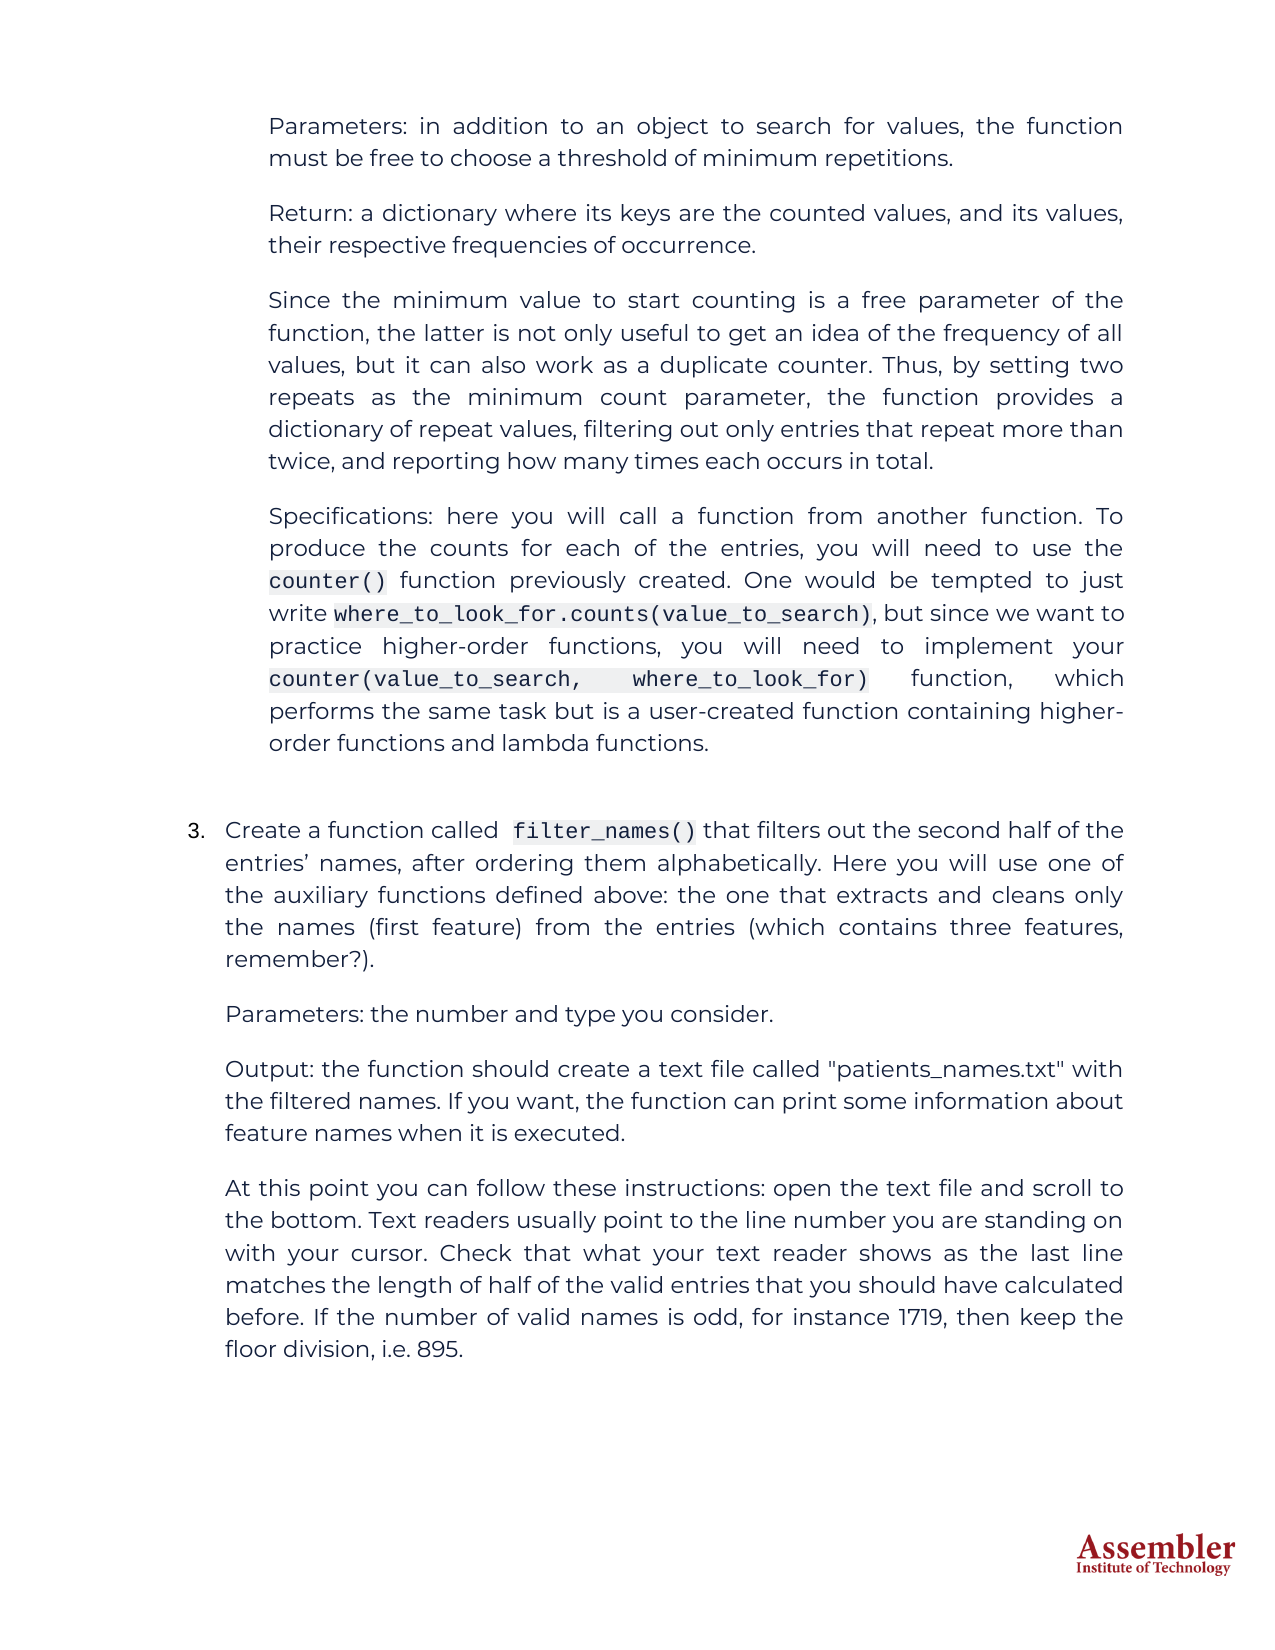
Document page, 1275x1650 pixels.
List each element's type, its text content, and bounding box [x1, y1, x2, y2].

text Parameters: the number and type you consider. [225, 1000, 1125, 1028]
text Specifications: here you will call a function from another function. To produce the counts for each of the entries, you will need to use the counter() function previously created. One would be tempted to just write where_to_look_for.counts(value_to_search), but since we want to practice higher-order functions, you will need to implement your counter(value_to_search, where_to_look_for) function, which performs the same task but is a user-created function containing higher-order functions and lambda functions. [269, 502, 1125, 757]
text Output: the function should create a text file called "patients_names.txt" with the filtered names. If you want, the function can print some information about feature names when it is executed. [225, 1055, 1125, 1147]
list Create a function called filter_names() that filters out the second half of the entries’ names, after ordering them alphabetically. Here you will use one of the auxiliary functions defined above: the one that extracts and cleans only the names (first feature) from the entries (which contains three features, remember?). [187, 816, 1125, 973]
text Since the minimum value to start counting is a free parameter of the function, the latter is not only useful to get an idea of the frequency of all values, but it can also work as a duplicate counter. Thus, by setting two repeats as the minimum count parameter, the function provides a dictionary of repeat values, filtering out only entries that repeat more than twice, and reporting how many times each occurs in total. [268, 287, 1125, 475]
text Return: a dictionary where its keys are the counted values, and its values, their respective frequencies of occurrence. [268, 199, 1125, 259]
text At this point you can follow these instructions: open the text file and scroll to the bottom. Text readers usually point to the line number you are standing on with your cursor. Check that what your text reader shows as the last line matches the length of half of the valid entries that you should have calculated before. If the number of valid names is odd, for instance 1719, then keep the floor division, i.e. 895. [225, 1174, 1125, 1363]
text Parameters: in addition to an object to search for values, the function must be free to choose a threshold of minimum repetitions. [268, 112, 1125, 172]
picture [1076, 1533, 1236, 1576]
